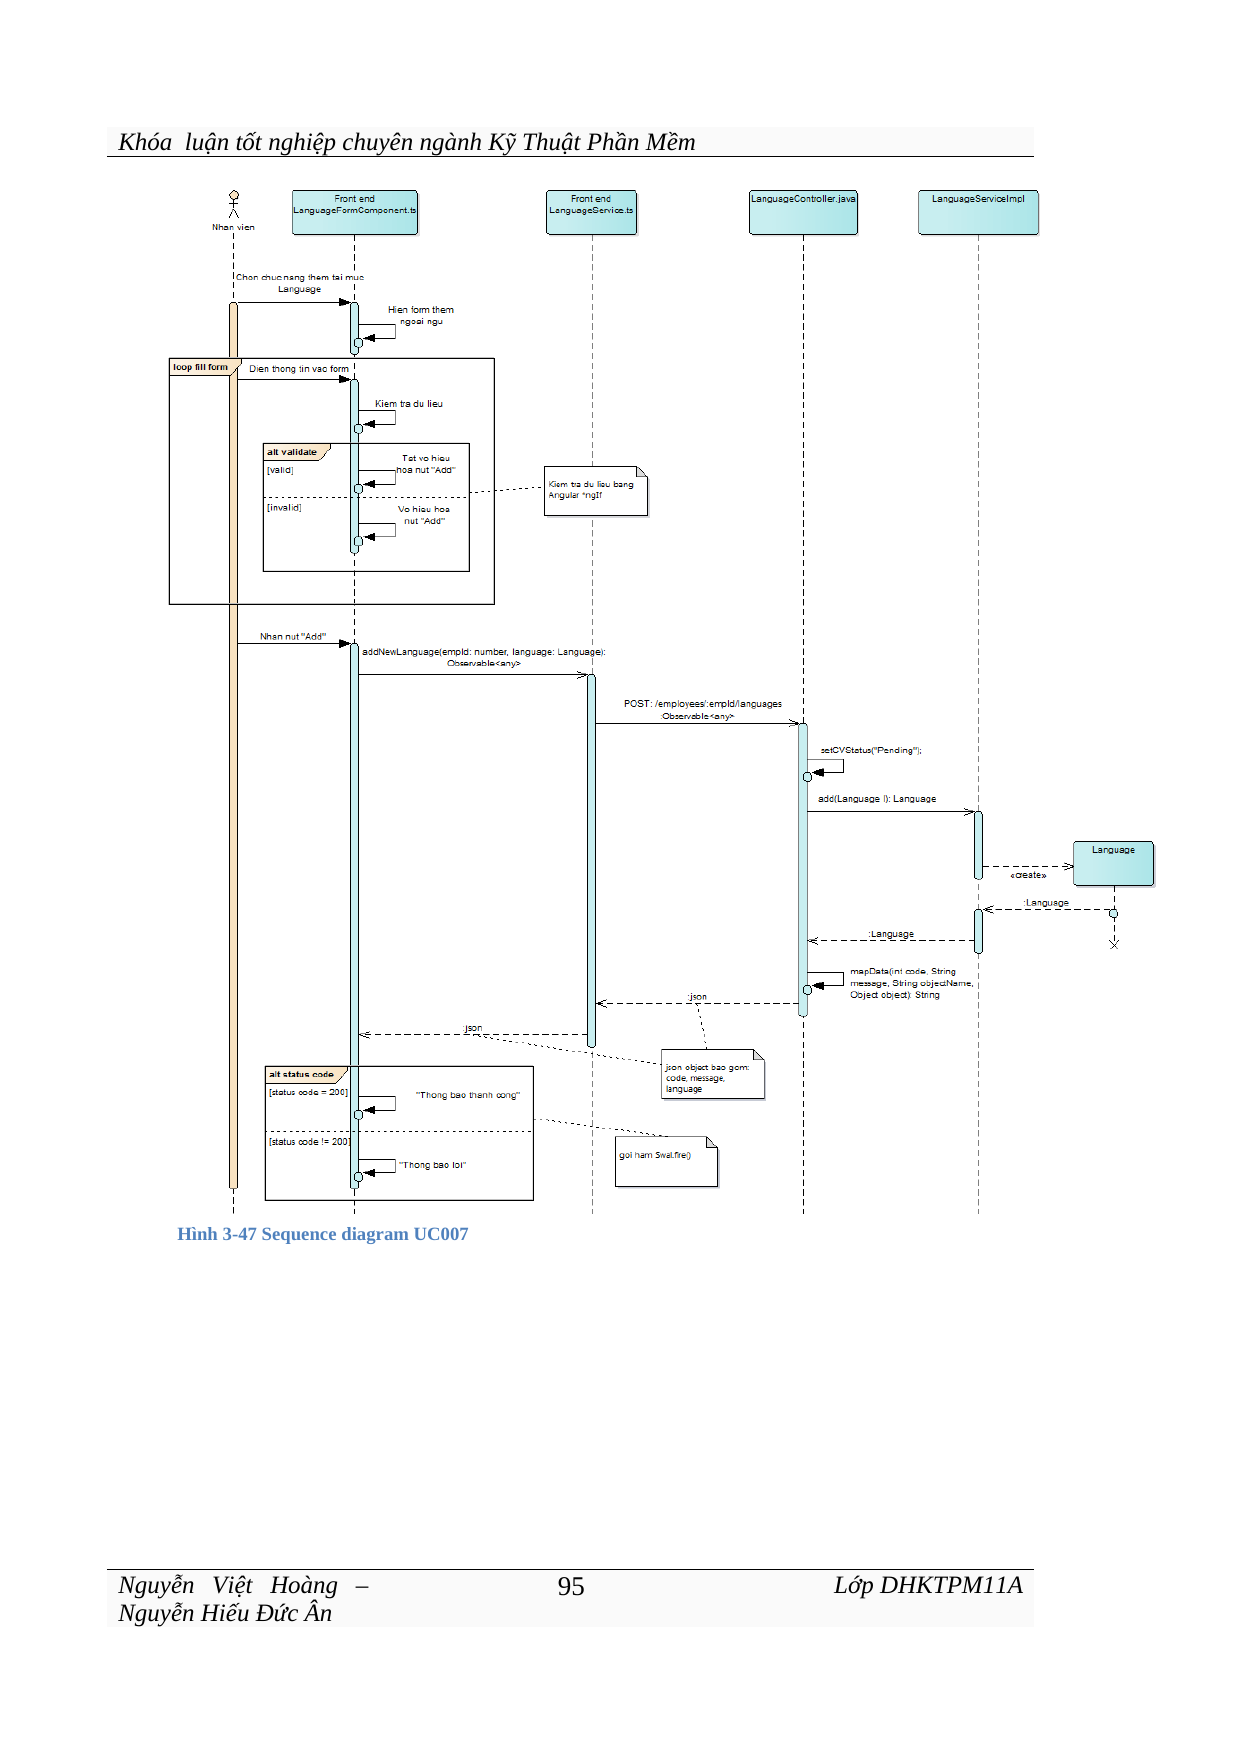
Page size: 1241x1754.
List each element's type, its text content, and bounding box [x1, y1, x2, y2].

picture [155, 185, 1159, 1214]
